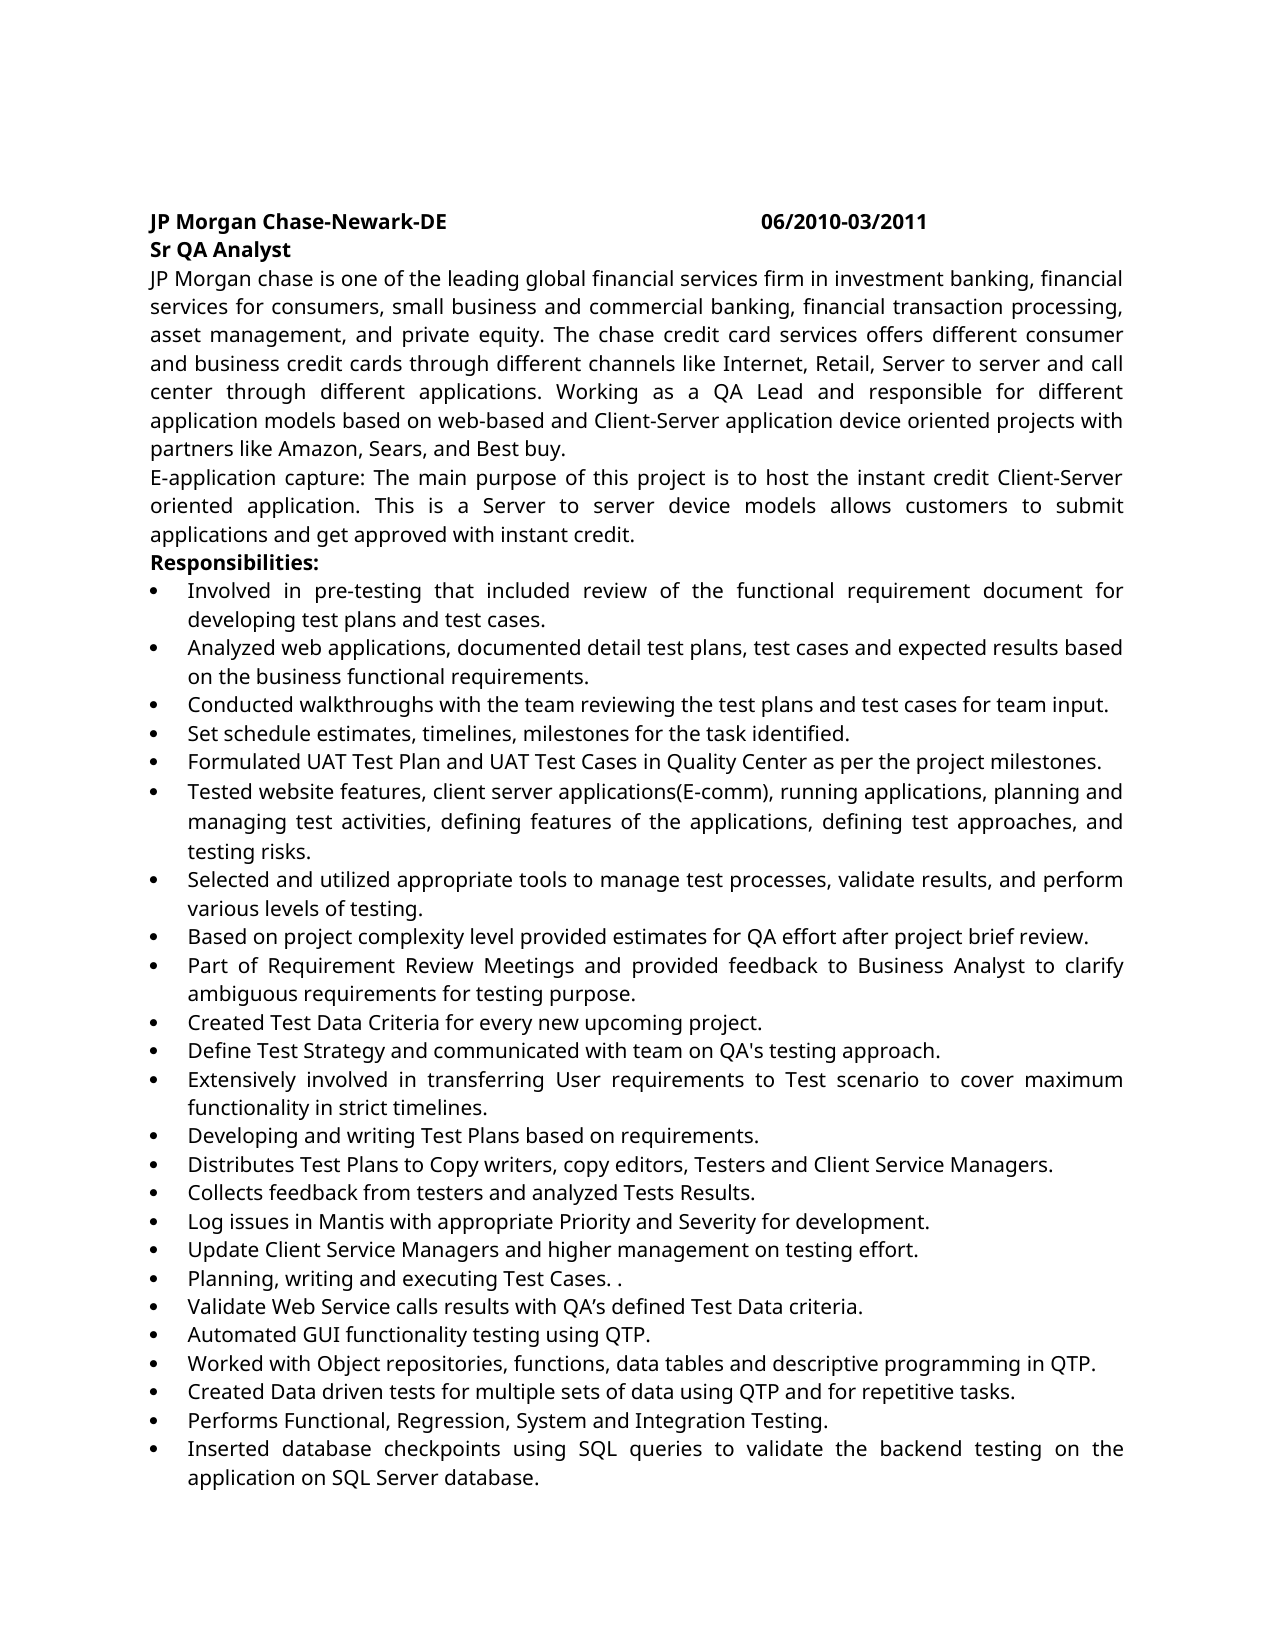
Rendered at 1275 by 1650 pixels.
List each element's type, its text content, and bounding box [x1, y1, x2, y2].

list Created Data driven tests for multiple sets of data using QTP and for repetitive tasks. [150, 1377, 1125, 1406]
text Responsibilities: [150, 548, 1125, 577]
list Extensively involved in transferring User requirements to Test scenario to cover maximum functionality in strict timelines. [150, 1065, 1125, 1122]
list Performs Functional, Regression, System and Integration Testing. [150, 1406, 1125, 1434]
text Sr QA Analyst [150, 235, 1125, 264]
list Collects feedback from testers and analyzed Tests Results. [150, 1178, 1125, 1207]
list Conducted walkthroughs with the team reviewing the test plans and test cases for team input. [150, 690, 1125, 719]
list Involved in pre-testing that included review of the functional requirement document for developing test plans and test cases. [150, 577, 1125, 633]
list Worked with Object repositories, functions, data tables and descriptive programming in QTP. [150, 1349, 1125, 1377]
list Log issues in Mantis with appropriate Priority and Severity for development. [150, 1207, 1125, 1235]
list Part of Requirement Review Meetings and provided feedback to Business Analyst to clarify ambiguous requirements for testing purpose. [150, 951, 1125, 1008]
text JP Morgan Chase-Newark-DE 06/2010-03/2011 [150, 207, 1125, 235]
list Set schedule estimates, timelines, milestones for the task identified. [150, 719, 1125, 747]
list Analyzed web applications, documented detail test plans, test cases and expected results based on the business functional requirements. [150, 633, 1125, 690]
list Automated GUI functionality testing using QTP. [150, 1321, 1125, 1349]
list Created Test Data Criteria for every new upcoming project. [150, 1008, 1125, 1036]
list Define Test Strategy and communicated with team on QA's testing approach. [150, 1036, 1125, 1065]
list Tested website features, client server applications(E-comm), running applications, planning and managing test activities, defining features of the applications, defining test approaches, and testing risks. [150, 776, 1125, 866]
text JP Morgan chase is one of the leading global financial services firm in investment banking, financial services for consumers, small business and commercial banking, financial transaction processing, asset management, and private equity. The chase credit card services offers different consumer and business credit cards through different channels like Internet, Retail, Server to server and call center through different applications. Working as a QA Lead and responsible for different application models based on web-based and Client-Server application device oriented projects with partners like Amazon, Sears, and Best buy. [150, 264, 1125, 463]
list Developing and writing Test Plans based on requirements. [150, 1122, 1125, 1150]
list Formulated UAT Test Plan and UAT Test Cases in Quality Center as per the project milestones. [150, 747, 1125, 776]
list Selected and utilized appropriate tools to manage test processes, validate results, and perform various levels of testing. [150, 866, 1125, 922]
list Inserted database checkpoints using SQL queries to validate the backend testing on the application on SQL Server database. [150, 1434, 1125, 1491]
list Based on project complexity level provided estimates for QA effort after project brief review. [150, 922, 1125, 951]
list Distributes Test Plans to Copy writers, copy editors, Testers and Client Service Managers. [150, 1150, 1125, 1178]
list Planning, writing and executing Test Cases. . [150, 1264, 1125, 1292]
text E-application capture: The main purpose of this project is to host the instant credit Client-Server oriented application. This is a Server to server device models allows customers to submit applications and get approved with instant credit. [150, 463, 1125, 548]
list Update Client Service Managers and higher management on testing effort. [150, 1235, 1125, 1264]
list Validate Web Service calls results with QA’s defined Test Data criteria. [150, 1292, 1125, 1321]
